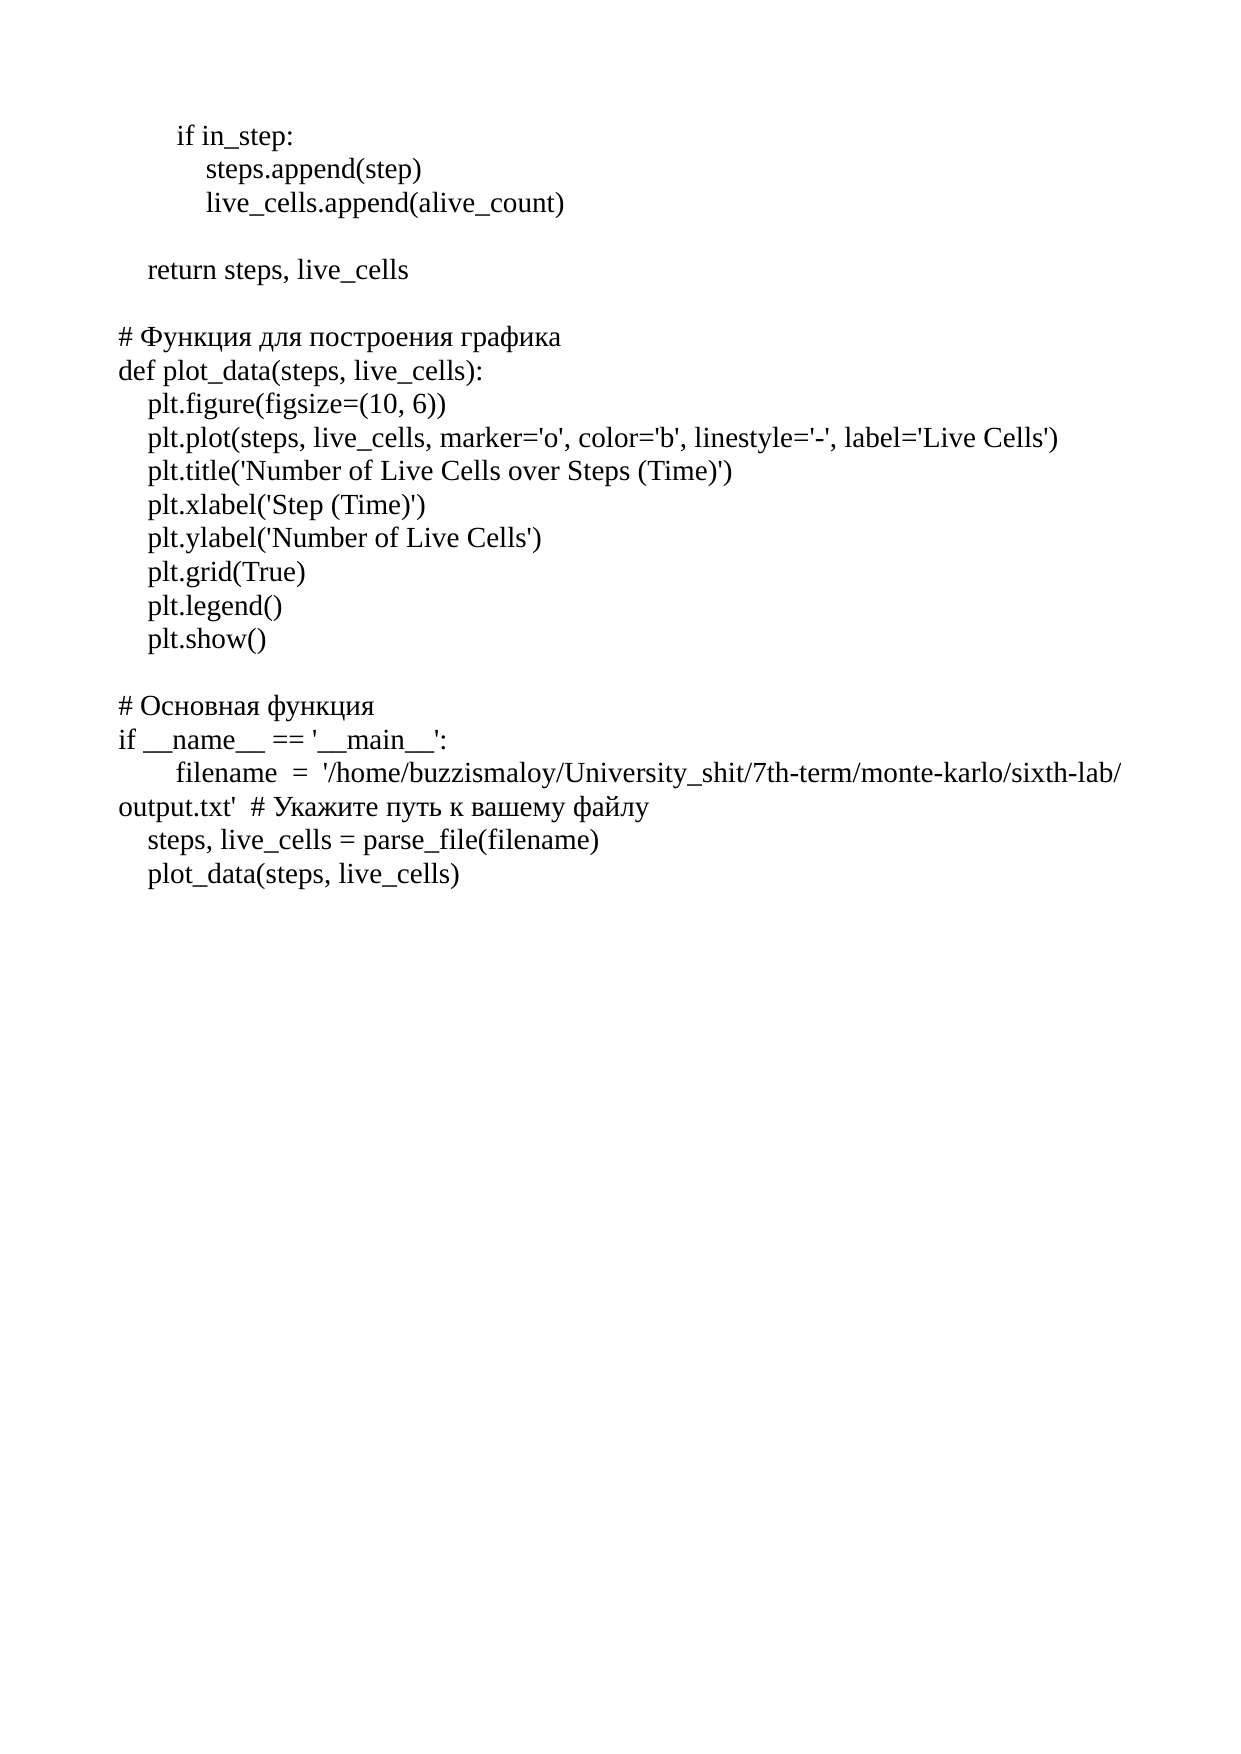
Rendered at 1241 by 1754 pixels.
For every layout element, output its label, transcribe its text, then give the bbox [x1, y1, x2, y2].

text # Основная функция [118, 688, 1122, 722]
text steps, live_cells = parse_file(filename) [118, 822, 1122, 856]
text return steps, live_cells [118, 252, 1122, 286]
text plt.ylabel('Number of Live Cells') [118, 521, 1122, 554]
text filename = '/home/buzzismaloy/University_shit/7th-term/monte-karlo/sixth-lab/output.txt' # Укажите путь к вашему файлу [118, 755, 1122, 822]
text if __name__ == '__main__': [118, 722, 1122, 755]
text # Функция для построения графика [118, 319, 1122, 353]
text steps.append(step) [118, 152, 1122, 185]
text plt.plot(steps, live_cells, marker='o', color='b', linestyle='-', label='Live Cells') [118, 420, 1122, 453]
text plt.xlabel('Step (Time)') [118, 487, 1122, 521]
text if in_step: [118, 118, 1122, 152]
text plot_data(steps, live_cells) [118, 856, 1122, 889]
text plt.title('Number of Live Cells over Steps (Time)') [118, 453, 1122, 487]
text plt.legend() [118, 588, 1122, 621]
text plt.grid(True) [118, 554, 1122, 588]
text def plot_data(steps, live_cells): [118, 353, 1122, 386]
text live_cells.append(alive_count) [118, 185, 1122, 219]
text plt.figure(figsize=(10, 6)) [118, 386, 1122, 420]
text plt.show() [118, 621, 1122, 655]
